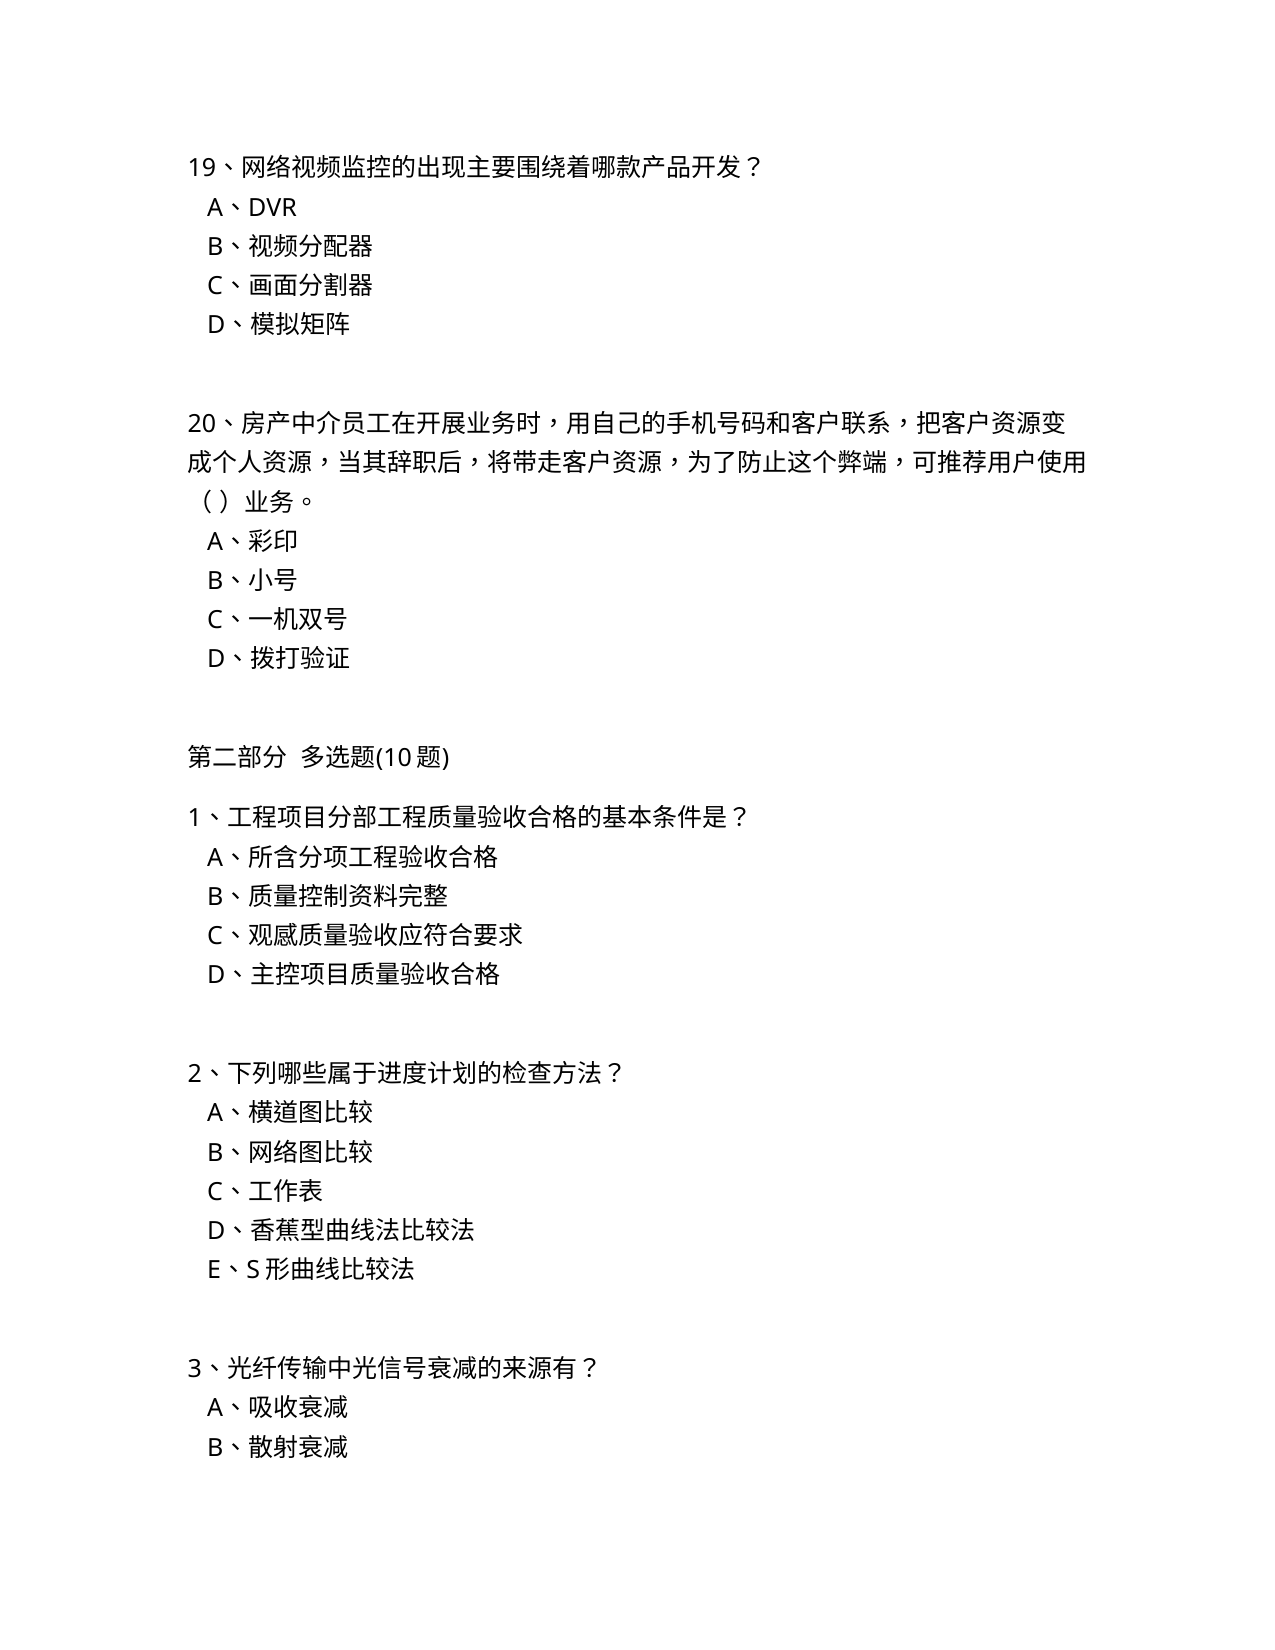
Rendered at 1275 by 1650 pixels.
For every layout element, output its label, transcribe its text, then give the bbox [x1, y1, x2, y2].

text 19、网络视频监控的出现主要围绕着哪款产品开发？ A、DVR B、视频分配器 C、画面分割器 D、模拟矩阵 [187, 150, 1087, 380]
text 20、房产中介员工在开展业务时，用自己的手机号码和客户联系，把客户资源变成个人资源，当其辞职后，将带走客户资源，为了防止这个弊端，可推荐用户使用（ ）业务。 A、彩印 B、小号 C、一机双号 D、拨打验证 [187, 406, 1087, 714]
text 1、工程项目分部工程质量验收合格的基本条件是？ A、所含分项工程验收合格 B、质量控制资料完整 C、观感质量验收应符合要求 D、主控项目质量验收合格 [187, 800, 1087, 1030]
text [187, 1351, 1087, 1463]
text 第二部分 多选题(10题) [187, 740, 1087, 774]
text 2、下列哪些属于进度计划的检查方法？ A、横道图比较 B、网络图比较 C、工作表 D、香蕉型曲线法比较法 E、S形曲线比较法 [187, 1056, 1087, 1325]
